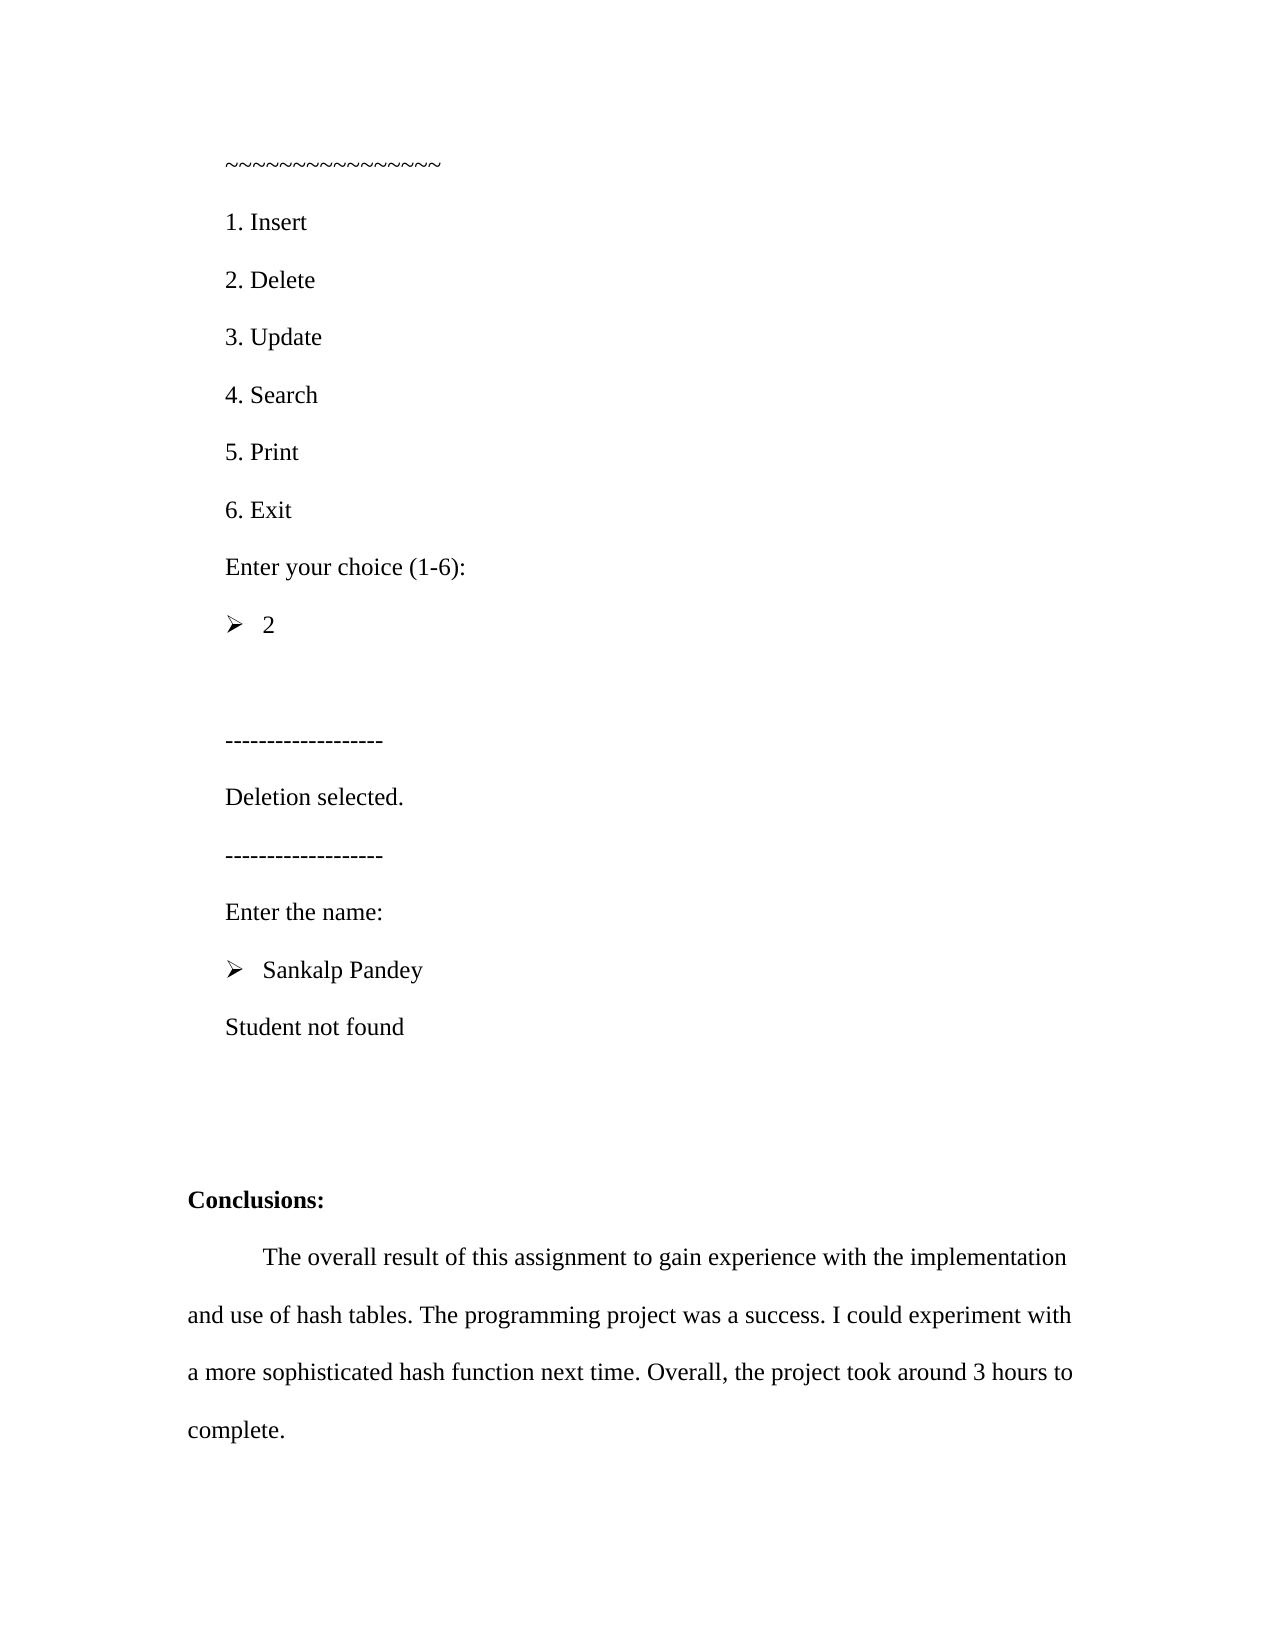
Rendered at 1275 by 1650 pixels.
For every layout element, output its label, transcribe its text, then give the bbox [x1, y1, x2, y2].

text Student not found [225, 1012, 1087, 1041]
text 5. Print [225, 437, 1087, 466]
text Enter your choice (1-6): [225, 552, 1087, 581]
text ~~~~~~~~~~~~~~~~ [225, 150, 1087, 179]
text 2. Delete [225, 265, 1087, 294]
text The overall result of this assignment to gain experience with the implementation and use of hash tables. The programming project was a success. I could experiment with a more sophisticated hash function next time. Overall, the project took around 3 hours to complete. [187, 1242, 1087, 1444]
text 1. Insert [225, 207, 1087, 236]
text Enter the name: [225, 897, 1087, 926]
text Conclusions: [187, 1185, 1087, 1214]
text 4. Search [225, 380, 1087, 409]
text Deletion selected. [225, 782, 1087, 811]
text 3. Update [225, 322, 1087, 351]
text ------------------- [225, 840, 1087, 869]
list 2 [225, 610, 1087, 639]
text ------------------- [225, 725, 1087, 754]
text 6. Exit [225, 495, 1087, 524]
list Sankalp Pandey [225, 955, 1087, 984]
